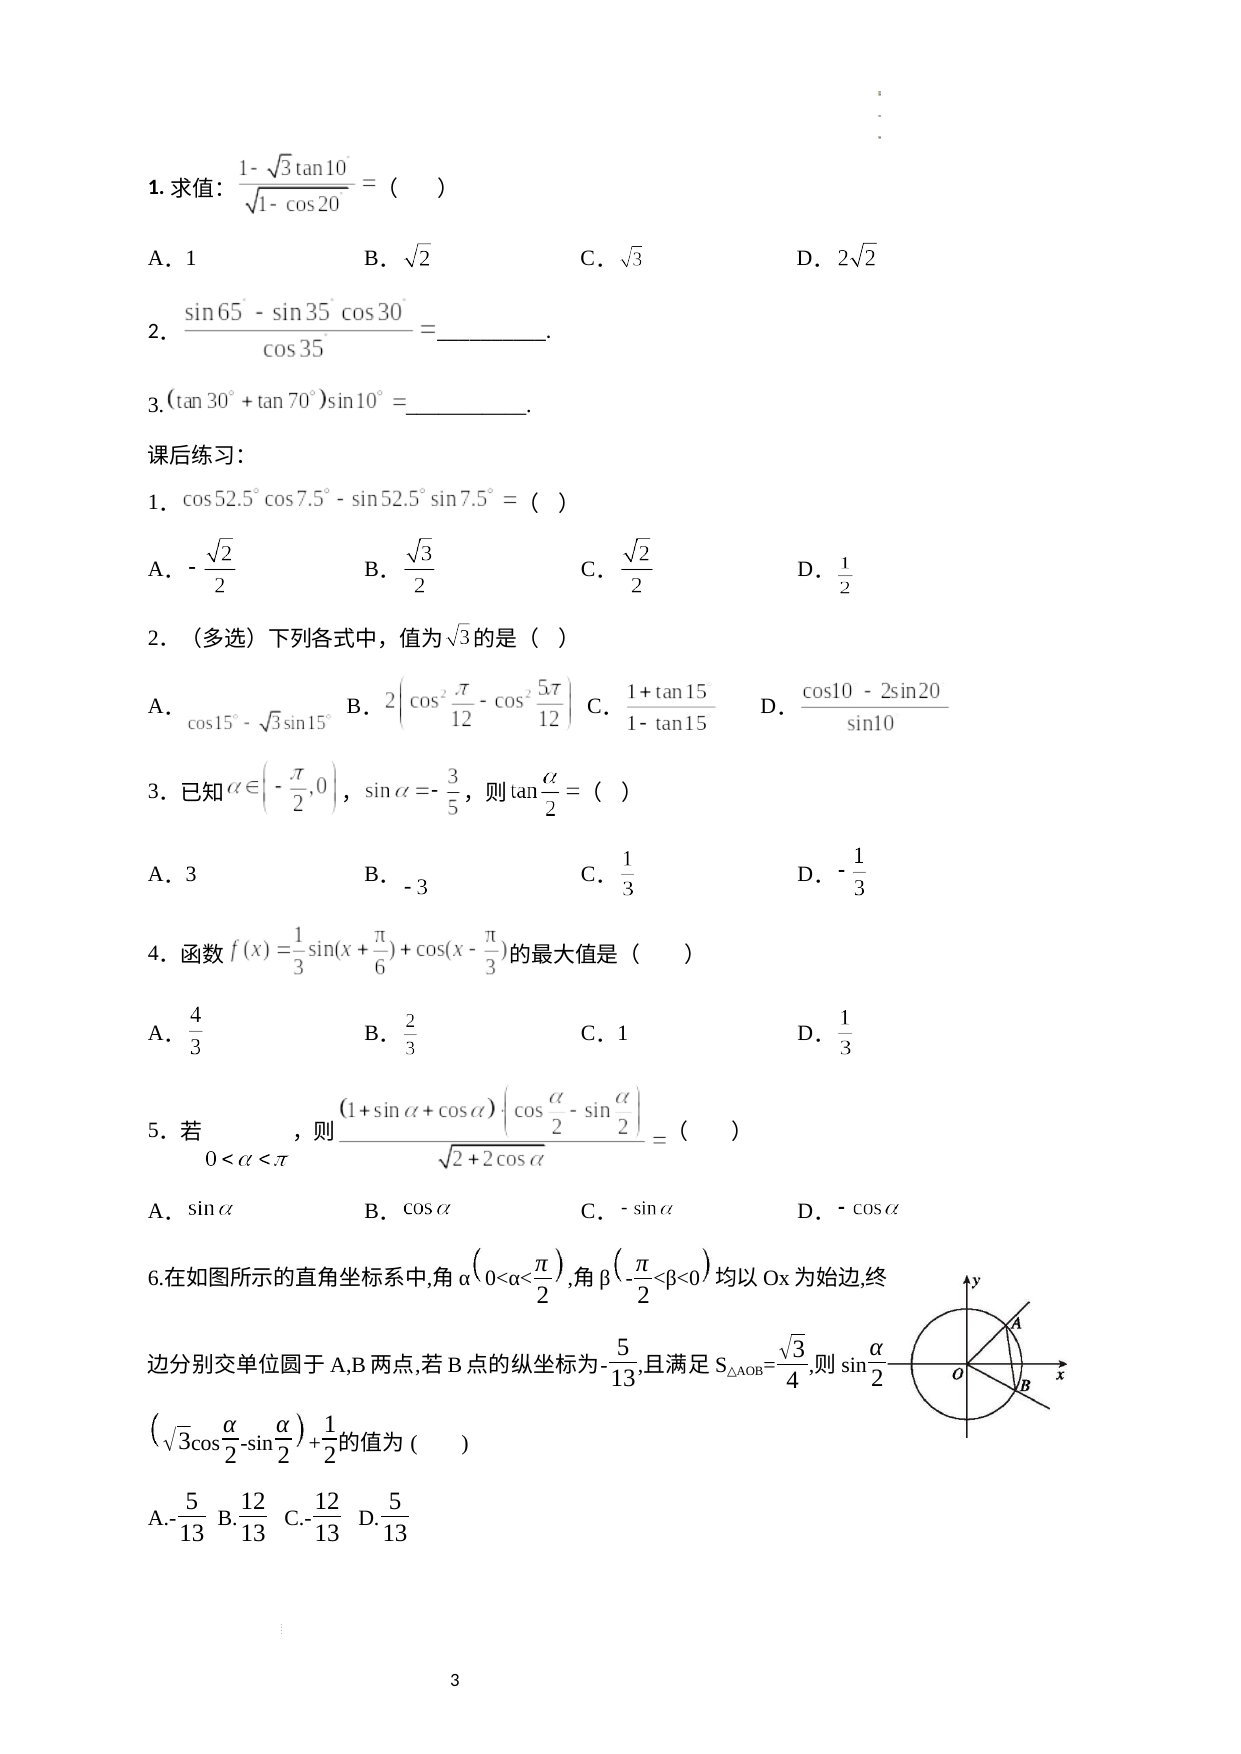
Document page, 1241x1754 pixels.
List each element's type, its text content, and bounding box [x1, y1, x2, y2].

picture [293, 1407, 309, 1451]
text A． B． C．1 D． [148, 1000, 1053, 1065]
picture [552, 1242, 568, 1286]
picture [610, 1242, 626, 1286]
list 3.___________. [148, 384, 1053, 425]
text A． B． C． D． [148, 534, 1053, 603]
text 1．（ ） [148, 485, 1053, 518]
text A．3 B． C． D． [148, 841, 1053, 906]
text 6.在如图所示的直角坐标系中,角α0<α<,角β-<β<0均以Ox为始边,终边分别交单位圆于A,B两点,若B点的纵坐标为-,且满足S△AOB=,则sincos-sin+的值为 ( ) [148, 1242, 1053, 1472]
text A． B． C． D． [148, 671, 1053, 741]
text 1. 求值：（ ） [148, 150, 1053, 223]
text A.- B. C.- D. [148, 1488, 1053, 1547]
picture [147, 1407, 163, 1451]
text 2．（多选）下列各式中，值为的是（ ） [148, 619, 1053, 655]
picture [699, 1242, 715, 1286]
text 5．若，则（ ） [148, 1081, 1053, 1179]
text A． B． C． D． [148, 1194, 1053, 1226]
text 课后练习： [148, 438, 1053, 469]
text 2．__________. [148, 293, 1053, 368]
text A．1 B． C． D． [148, 239, 1053, 277]
text 3．已知，，则（ ） [148, 756, 1053, 826]
picture [887, 1275, 1067, 1438]
picture [469, 1242, 485, 1286]
text 4．函数的最大值是（ ） [148, 922, 1053, 984]
